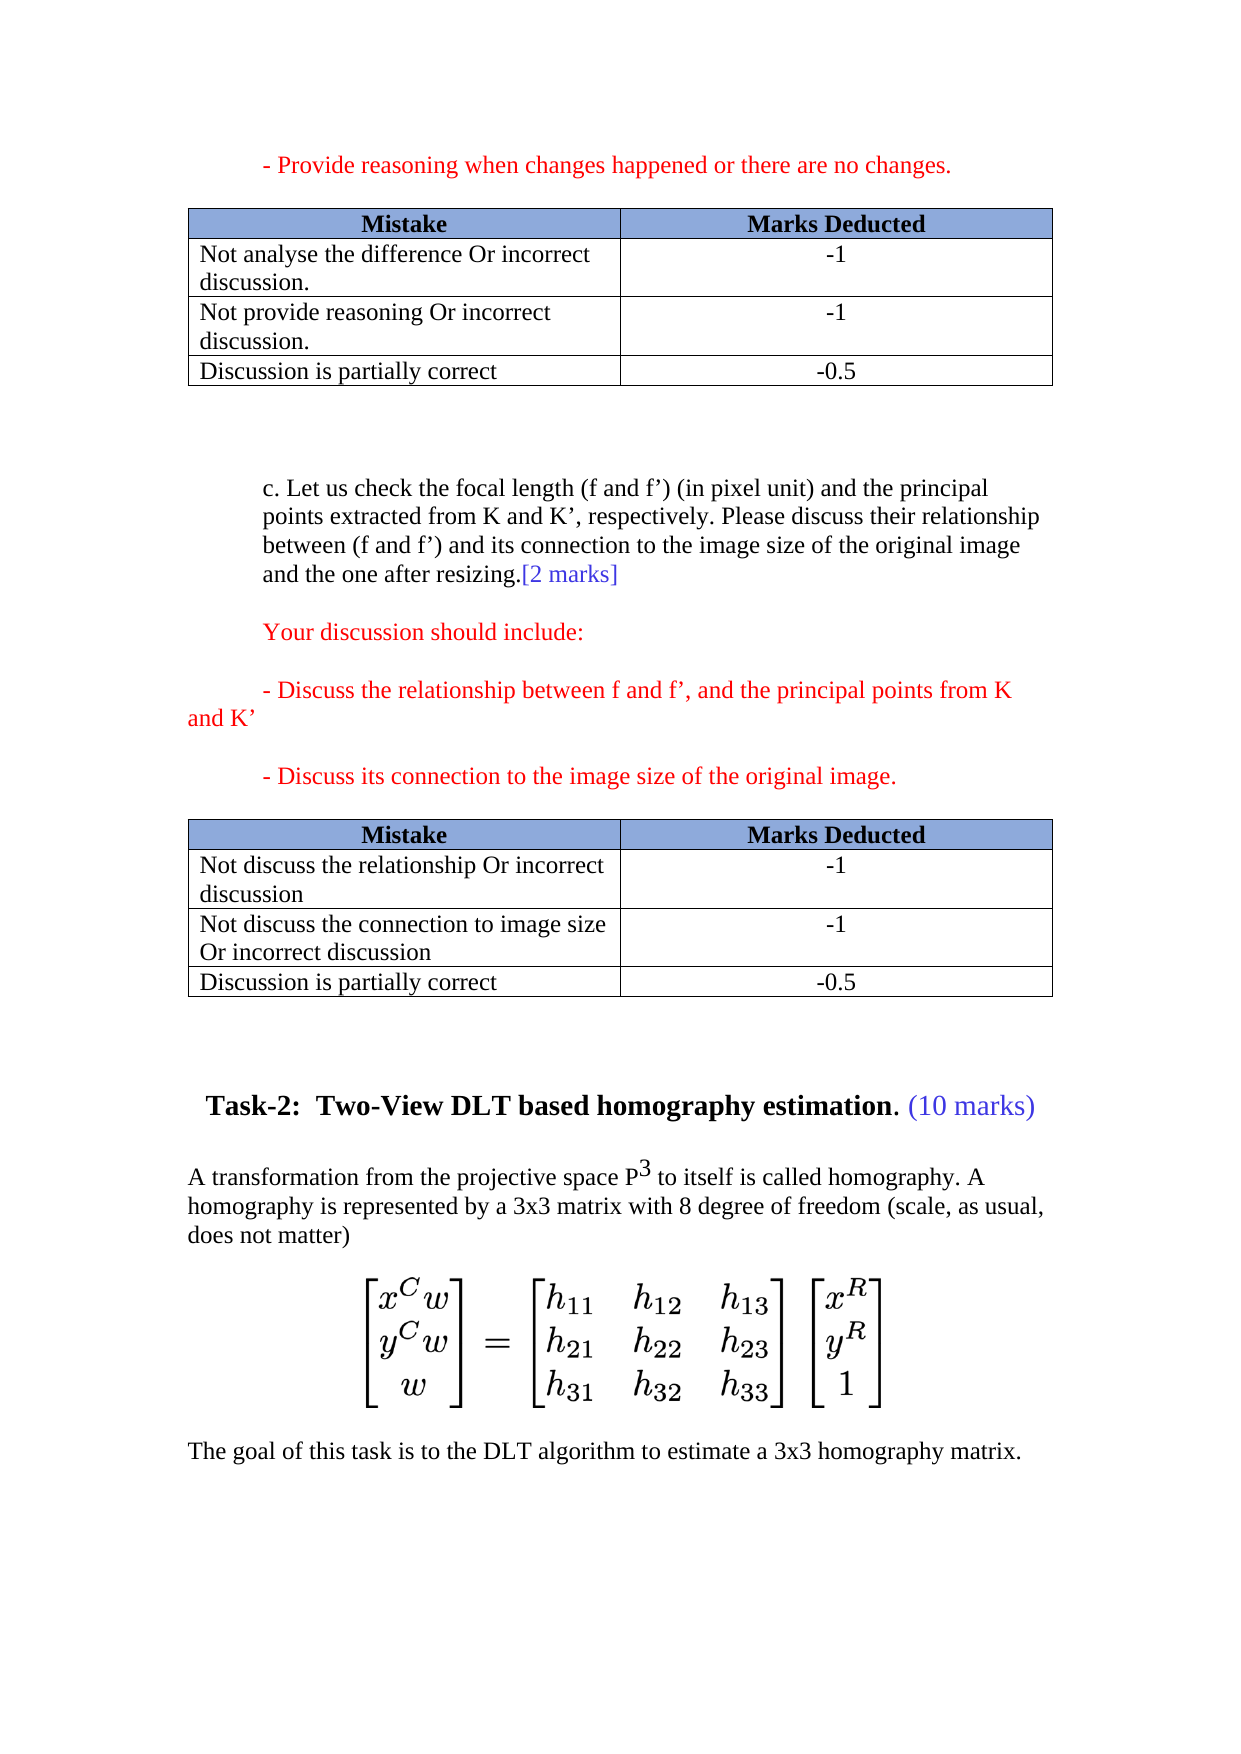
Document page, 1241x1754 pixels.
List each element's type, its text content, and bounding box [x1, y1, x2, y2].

table_cell Not discuss the connection to image size Or incorrect discussion [189, 909, 620, 966]
text - Discuss its connection to the image size of the original image. [187, 761, 1053, 790]
table_cell Not discuss the relationship Or incorrect discussion [189, 850, 620, 908]
text A transformation from the projective space P3 to itself is called homography. A homography is represented by a 3x3 matrix with 8 degree of freedom (scale, as usual, does not matter) [187, 1153, 1053, 1249]
table_header Marks Deducted [621, 209, 1052, 238]
table_cell -1 [621, 239, 1052, 296]
picture [365, 1277, 881, 1408]
table_cell Discussion is partially correct [189, 356, 620, 384]
table_header Mistake [189, 209, 620, 238]
table_cell Not analyse the difference Or incorrect discussion. [189, 239, 620, 296]
text The goal of this task is to the DLT algorithm to estimate a 3x3 homography matrix. [187, 1436, 1053, 1465]
table_header Mistake [189, 820, 620, 849]
table_cell -1 [621, 909, 1052, 966]
table_cell -1 [621, 850, 1052, 908]
text Task-2: Two-View DLT based homography estimation. (10 marks) [187, 1084, 1053, 1124]
table_cell -1 [621, 297, 1052, 355]
text Your discussion should include: [262, 617, 1053, 646]
table_cell -0.5 [621, 967, 1052, 996]
table_cell -0.5 [621, 356, 1052, 384]
table_cell Not provide reasoning Or incorrect discussion. [189, 297, 620, 355]
table_header Marks Deducted [621, 820, 1052, 849]
text - Discuss the relationship between f and f’, and the principal points from K and K’ [187, 675, 1053, 732]
text c. Let us check the focal length (f and f’) (in pixel unit) and the principal points extracted from K and K’, respectively. Please discuss their relationship between (f and f’) and its connection to the image size of the original image and the one after resizing.[2 marks] [262, 473, 1053, 588]
text - Provide reasoning when changes happened or there are no changes. [262, 150, 1053, 179]
table_cell Discussion is partially correct [189, 967, 620, 996]
